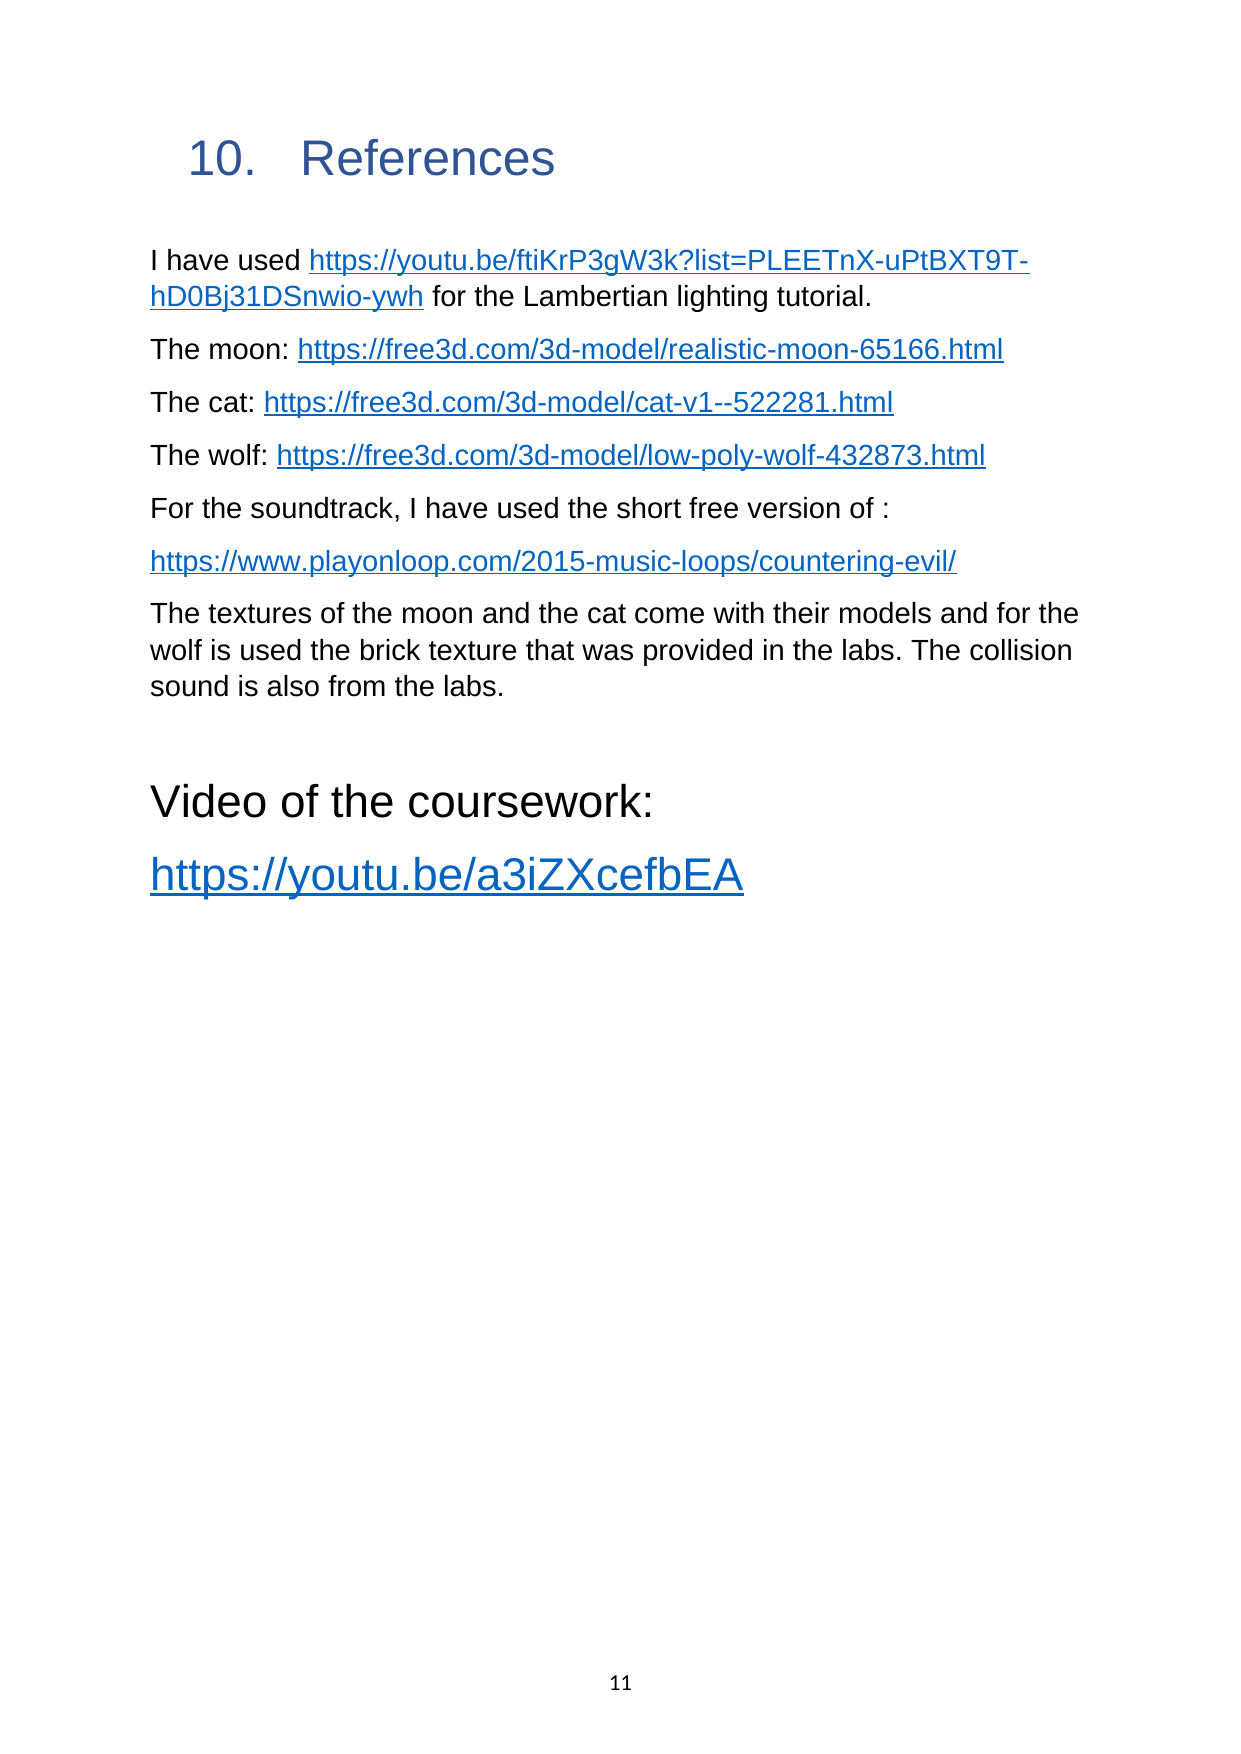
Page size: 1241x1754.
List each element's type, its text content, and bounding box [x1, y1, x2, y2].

text For the soundtrack, I have used the short free version of : [150, 491, 1090, 524]
text The textures of the moon and the cat come with their models and for the wolf is used the brick texture that was provided in the labs. The collision sound is also from the labs. [150, 596, 1090, 702]
text I have used https://youtu.be/ftiKrP3gW3k?list=PLEETnX-uPtBXT9T-hD0Bj31DSnwio-ywh for the Lambertian lighting tutorial. [150, 243, 1090, 313]
subtitle References [187, 128, 1090, 186]
text The moon: https://free3d.com/3d-model/realistic-moon-65166.html [150, 332, 1090, 366]
text Video of the coursework: [150, 774, 1090, 827]
text https://youtu.be/a3iZXcefbEA [150, 848, 1090, 901]
text The cat: https://free3d.com/3d-model/cat-v1--522281.html [150, 385, 1090, 419]
text The wolf: https://free3d.com/3d-model/low-poly-wolf-432873.html [150, 438, 1090, 471]
text https://www.playonloop.com/2015-music-loops/countering-evil/ [150, 543, 1090, 577]
